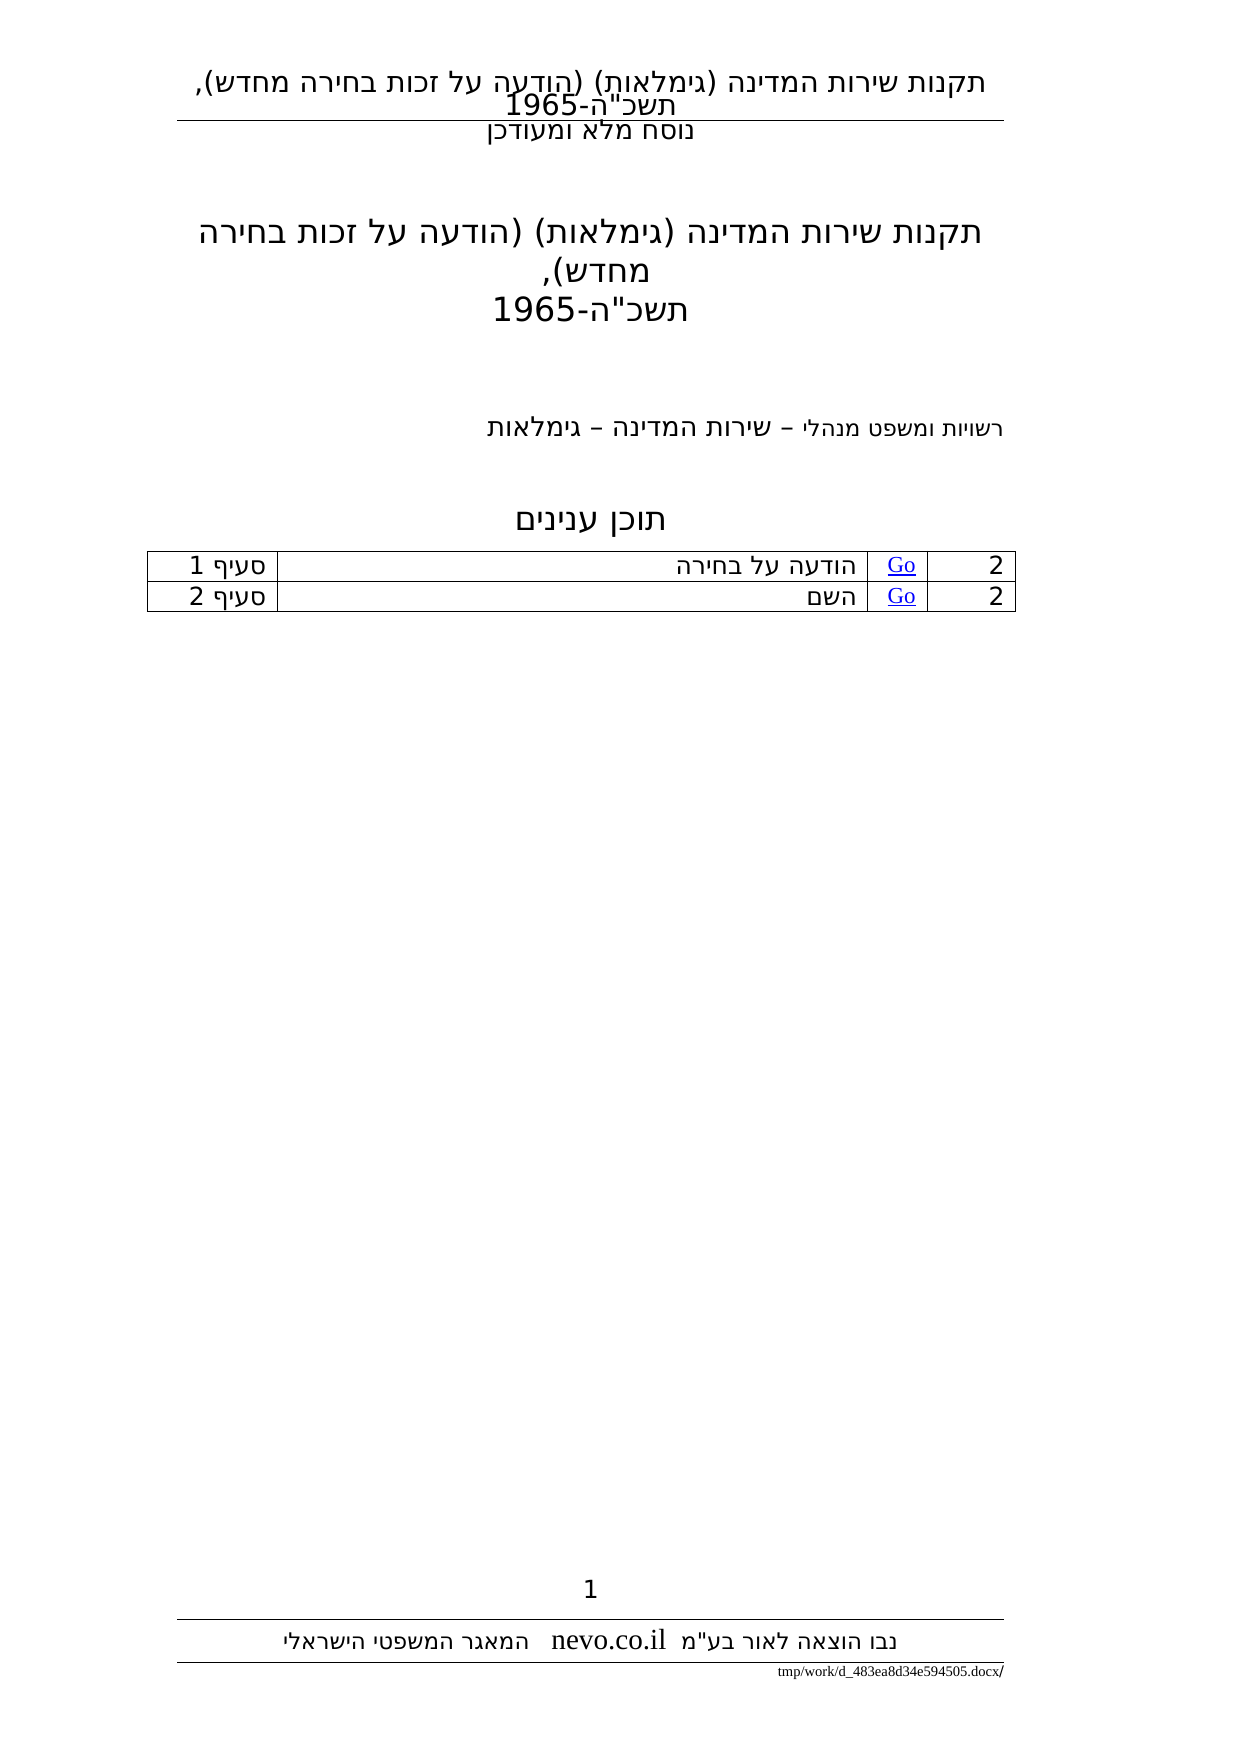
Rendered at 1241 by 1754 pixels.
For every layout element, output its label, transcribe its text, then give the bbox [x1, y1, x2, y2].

table_header 2 [928, 552, 1015, 581]
table_cell Go [868, 582, 927, 611]
table_cell השם [278, 582, 867, 611]
table_header Go [868, 552, 927, 581]
table_header הודעה על בחירה [278, 552, 867, 581]
text רשויות ומשפט מנהלי – שירות המדינה – גימלאות [59, 411, 1004, 443]
table_header סעיף 1 [148, 552, 277, 581]
text תקנות שירות המדינה (גימלאות) (הודעה על זכות בחירה מחדש), תשכ"ה-1965 [177, 212, 1004, 329]
text תוכן ענינים [177, 499, 1004, 538]
table_cell סעיף 2 [148, 582, 277, 611]
table_cell 2 [928, 582, 1015, 611]
